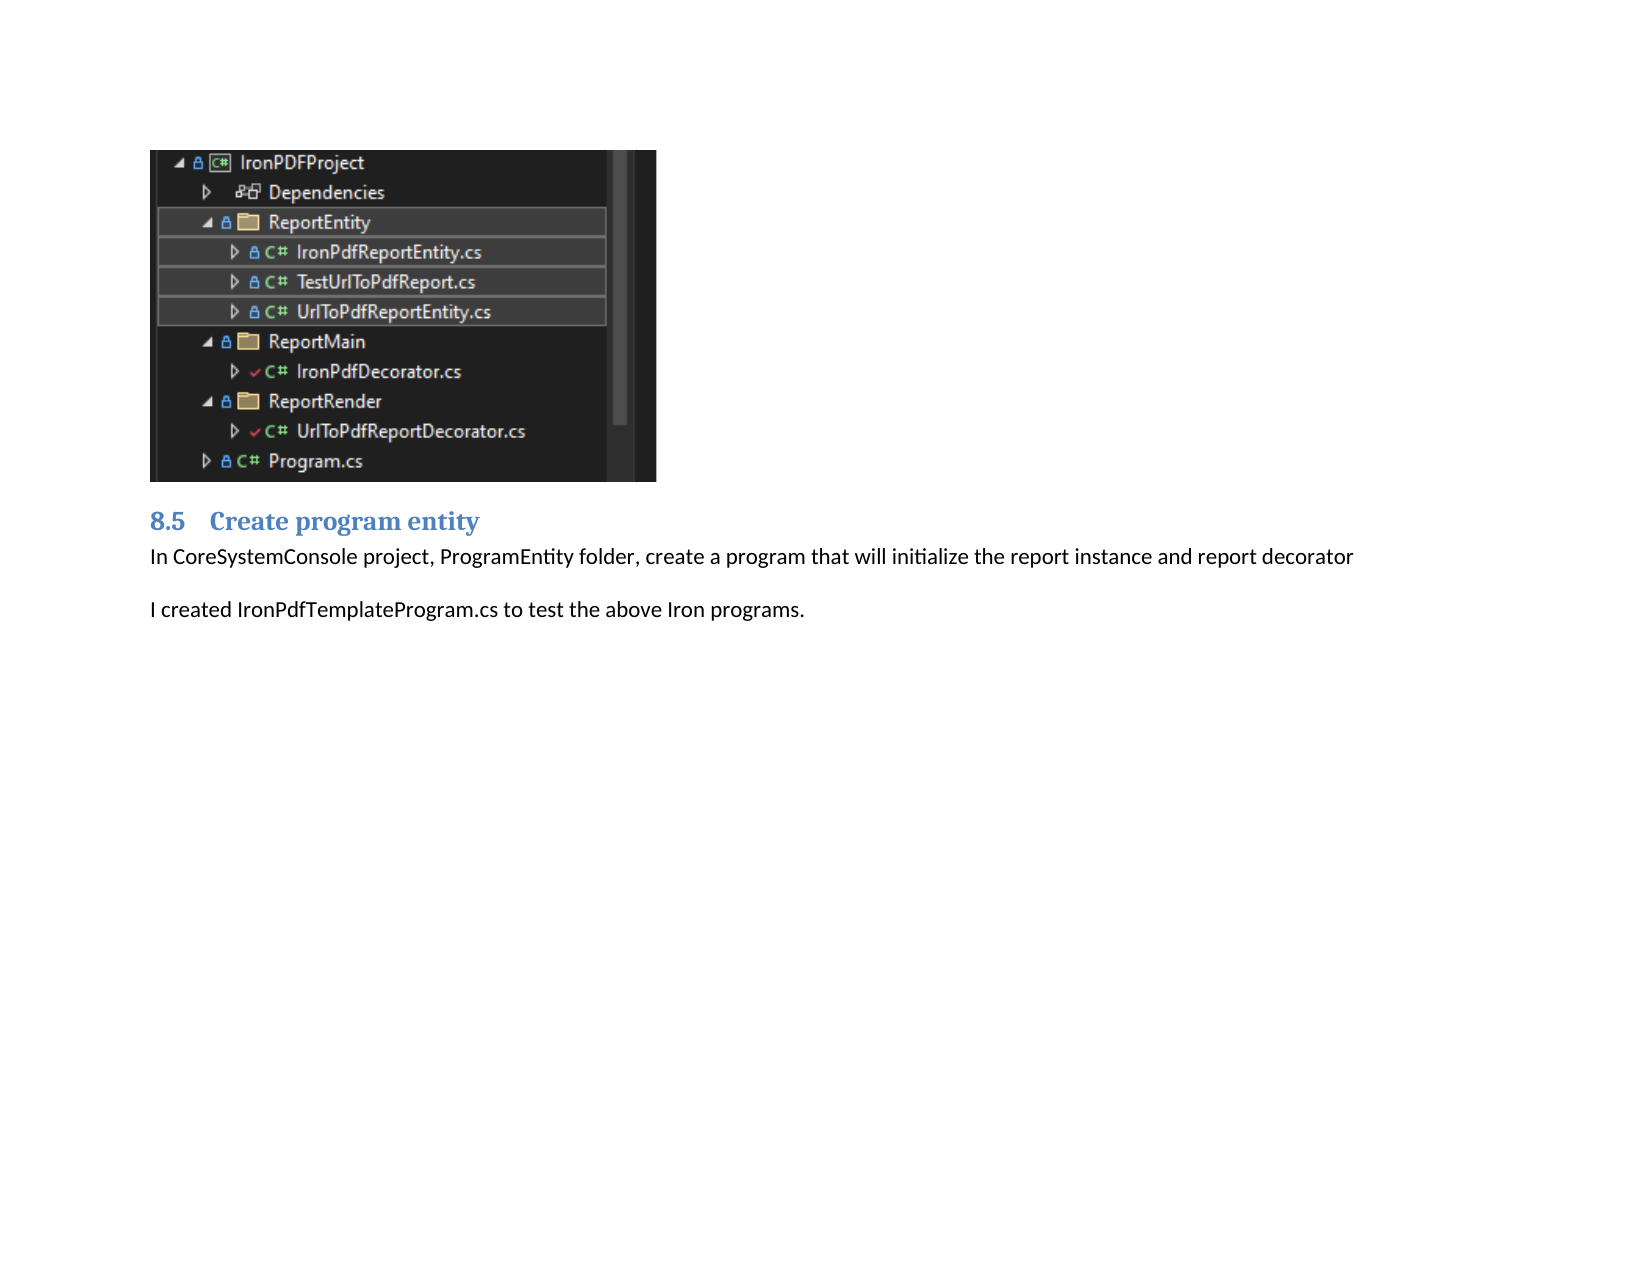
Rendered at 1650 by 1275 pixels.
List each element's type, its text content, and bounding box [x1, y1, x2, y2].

text In CoreSystemConsole project, ProgramEntity folder, create a program that will initialize the report instance and report decorator [150, 542, 1500, 570]
picture [150, 150, 657, 482]
subtitle Create program entity [150, 506, 1500, 537]
text I created IronPdfTemplateProgram.cs to test the above Iron programs. [150, 595, 1500, 623]
